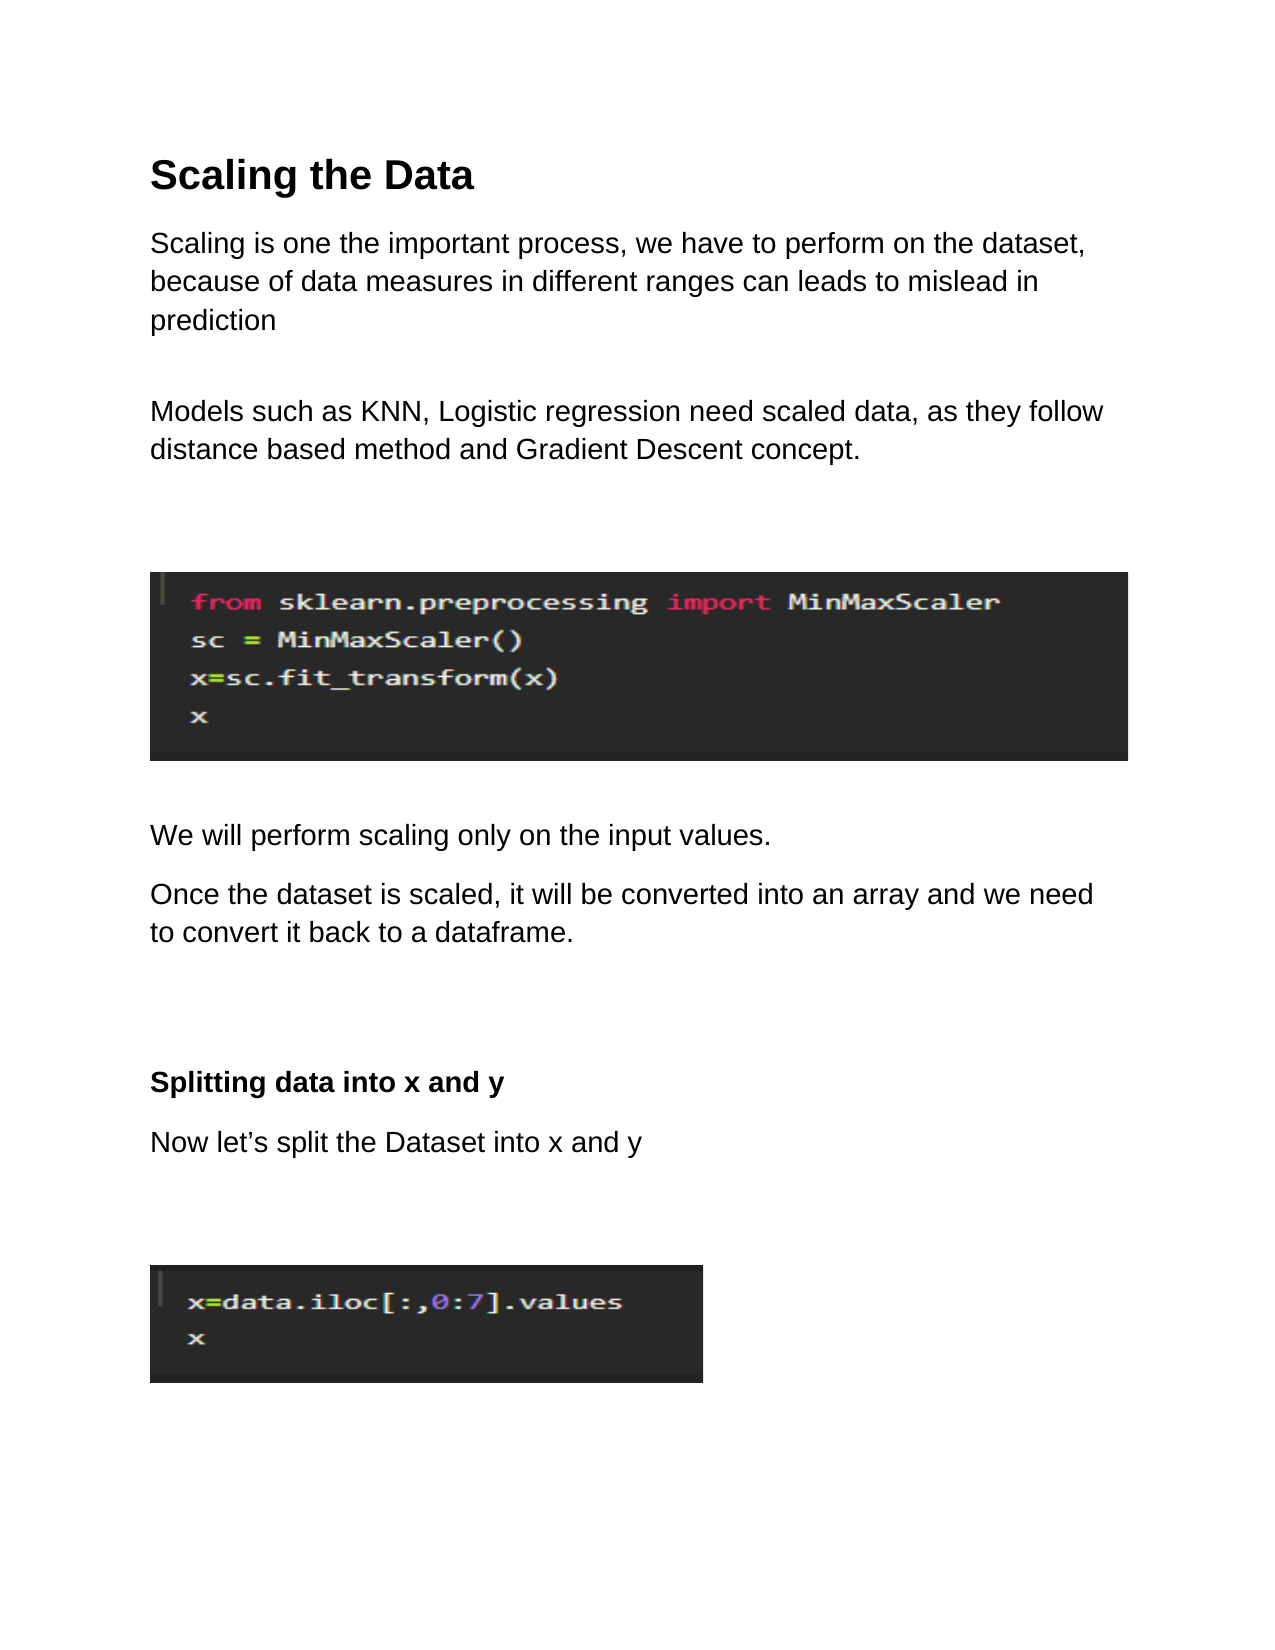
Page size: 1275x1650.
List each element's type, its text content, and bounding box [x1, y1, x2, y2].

picture [150, 1265, 704, 1383]
text We will perform scaling only on the input values. [150, 817, 1125, 851]
text Once the dataset is scaled, it will be converted into an array and we need to convert it back to a dataframe. [150, 877, 1125, 949]
picture [150, 572, 1129, 761]
text Scaling the Data [150, 150, 1125, 198]
text Splitting data into x and y [150, 1066, 1125, 1099]
text Now let’s split the Dataset into x and y [150, 1125, 1125, 1191]
text Models such as KNN, Logistic regression need scaled data, as they follow distance based method and Gradient Descent concept. [150, 394, 1125, 498]
text Scaling is one the important process, we have to perform on the dataset, because of data measures in different ranges can leads to mislead in prediction [150, 226, 1125, 369]
